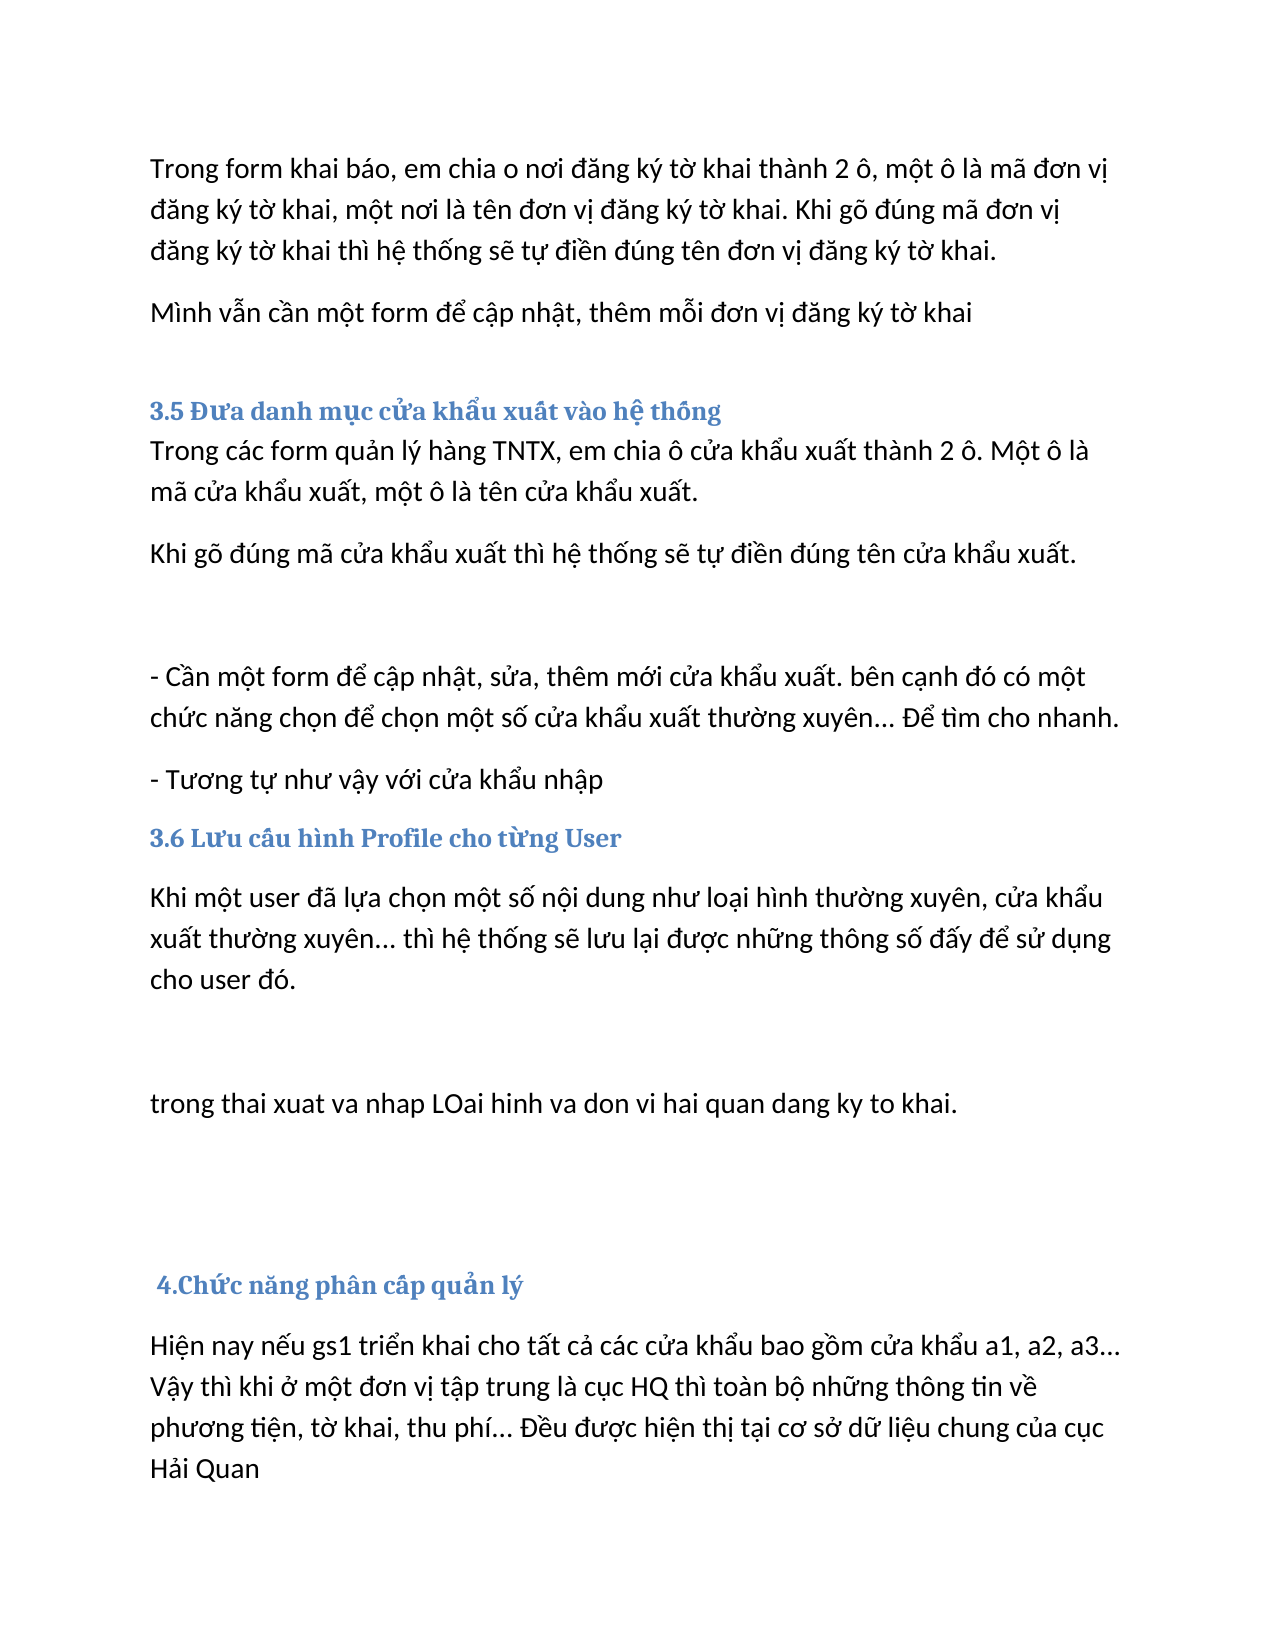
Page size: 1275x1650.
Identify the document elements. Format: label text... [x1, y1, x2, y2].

text Trong form khai báo, em chia o nơi đăng ký tờ khai thành 2 ô, một ô là mã đơn vị đăng ký tờ khai, một nơi là tên đơn vị đăng ký tờ khai. Khi gõ đúng mã đơn vị đăng ký tờ khai thì hệ thống sẽ tự điền đúng tên đơn vị đăng ký tờ khai. [150, 150, 1125, 267]
text Khi một user đã lựa chọn một số nội dung như loại hình thường xuyên, cửa khẩu xuất thường xuyên... thì hệ thống sẽ lưu lại được những thông số đấy để sử dụng cho user đó. [150, 879, 1125, 997]
text 3.5 Đưa danh mục cửa khẩu xuất vào hệ thống Trong các form quản lý hàng TNTX, em chia ô cửa khẩu xuất thành 2 ô. Một ô là mã cửa khẩu xuất, một ô là tên cửa khẩu xuất. [150, 355, 1125, 509]
text - Cần một form để cập nhật, sửa, thêm mới cửa khẩu xuất. bên cạnh đó có một chức năng chọn để chọn một số cửa khẩu xuất thường xuyên... Để tìm cho nhanh. [150, 658, 1125, 735]
text 3.6 Lưu cấu hình Profile cho từng User [150, 823, 1125, 854]
text trong thai xuat va nhap LOai hinh va don vi hai quan dang ky to khai. [150, 1085, 1125, 1120]
text Hiện nay nếu gs1 triển khai cho tất cả các cửa khẩu bao gồm cửa khẩu a1, a2, a3... Vậy thì khi ở một đơn vị tập trung là cục HQ thì toàn bộ những thông tin về phương tiện, tờ khai, thu phí... Đều được hiện thị tại cơ sở dữ liệu chung của cục Hải Quan [150, 1327, 1125, 1486]
text 4.Chức năng phân cấp quản lý [150, 1270, 1125, 1301]
text Khi gõ đúng mã cửa khẩu xuất thì hệ thống sẽ tự điền đúng tên cửa khẩu xuất. [150, 535, 1125, 570]
text Mình vẫn cần một form để cập nhật, thêm mỗi đơn vị đăng ký tờ khai [150, 294, 1125, 329]
text - Tương tự như vậy với cửa khẩu nhập [150, 761, 1125, 797]
